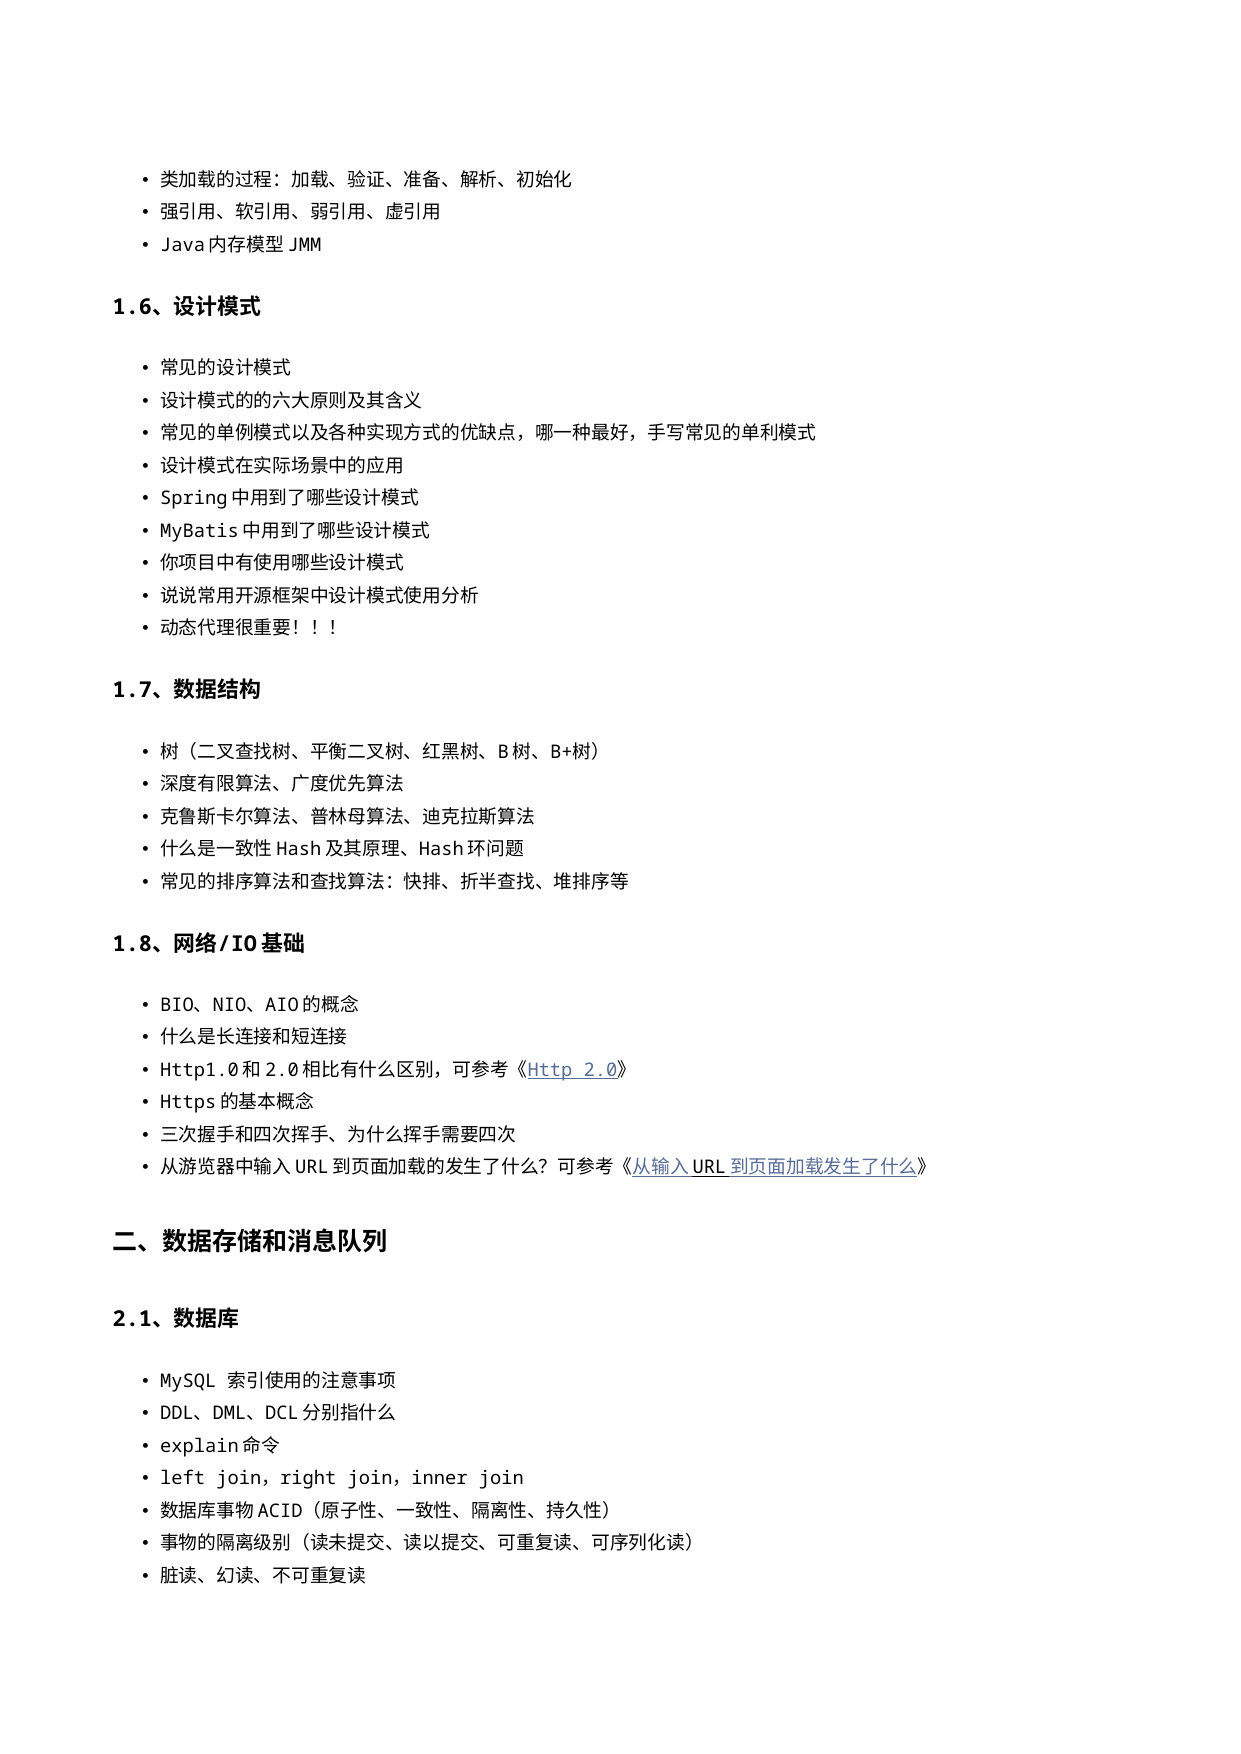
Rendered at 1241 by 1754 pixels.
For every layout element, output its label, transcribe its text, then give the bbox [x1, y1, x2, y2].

subtitle 1.7、数据结构 [112, 672, 1128, 704]
list 常见的排序算法和查找算法：快排、折半查找、堆排序等 [142, 864, 1106, 896]
list Http1.0和2.0相比有什么区别，可参考《Http 2.0》 [142, 1052, 1106, 1084]
list 事物的隔离级别（读未提交、读以提交、可重复读、可序列化读） [142, 1525, 1106, 1558]
list 常见的设计模式 [142, 350, 1106, 383]
list 什么是长连接和短连接 [142, 1019, 1106, 1052]
list 强引用、软引用、弱引用、虚引用 [142, 194, 1106, 227]
list 你项目中有使用哪些设计模式 [142, 545, 1106, 578]
list 什么是一致性Hash及其原理、Hash环问题 [142, 831, 1106, 864]
list explain命令 [142, 1428, 1106, 1460]
list 脏读、幻读、不可重复读 [142, 1558, 1106, 1590]
list 树（二叉查找树、平衡二叉树、红黑树、B树、B+树） [142, 734, 1106, 766]
list DDL、DML、DCL分别指什么 [142, 1395, 1106, 1428]
list Spring中用到了哪些设计模式 [142, 480, 1106, 513]
list 数据库事物ACID（原子性、一致性、隔离性、持久性） [142, 1493, 1106, 1525]
list 设计模式的的六大原则及其含义 [142, 383, 1106, 415]
list 动态代理很重要！！！ [142, 610, 1106, 643]
subtitle 1.8、网络/IO基础 [112, 925, 1128, 958]
list 常见的单例模式以及各种实现方式的优缺点，哪一种最好，手写常见的单利模式 [142, 415, 1106, 448]
list 类加载的过程：加载、验证、准备、解析、初始化 [142, 162, 1106, 194]
list Java内存模型JMM [142, 227, 1106, 259]
list MyBatis中用到了哪些设计模式 [142, 513, 1106, 545]
list 设计模式在实际场景中的应用 [142, 448, 1106, 480]
list 三次握手和四次挥手、为什么挥手需要四次 [142, 1117, 1106, 1149]
list 克鲁斯卡尔算法、普林母算法、迪克拉斯算法 [142, 799, 1106, 831]
list left join，right join，inner join [142, 1460, 1106, 1493]
subtitle 二、数据存储和消息队列 [112, 1207, 1128, 1272]
list MySQL 索引使用的注意事项 [142, 1363, 1106, 1395]
subtitle 2.1、数据库 [112, 1301, 1128, 1334]
list 说说常用开源框架中设计模式使用分析 [142, 578, 1106, 610]
subtitle 1.6、设计模式 [112, 289, 1128, 321]
list 从游览器中输入URL到页面加载的发生了什么？可参考《从输入URL到页面加载发生了什么》 [142, 1149, 1106, 1182]
list BIO、NIO、AIO的概念 [142, 987, 1106, 1019]
list Https的基本概念 [142, 1084, 1106, 1117]
list 深度有限算法、广度优先算法 [142, 766, 1106, 799]
